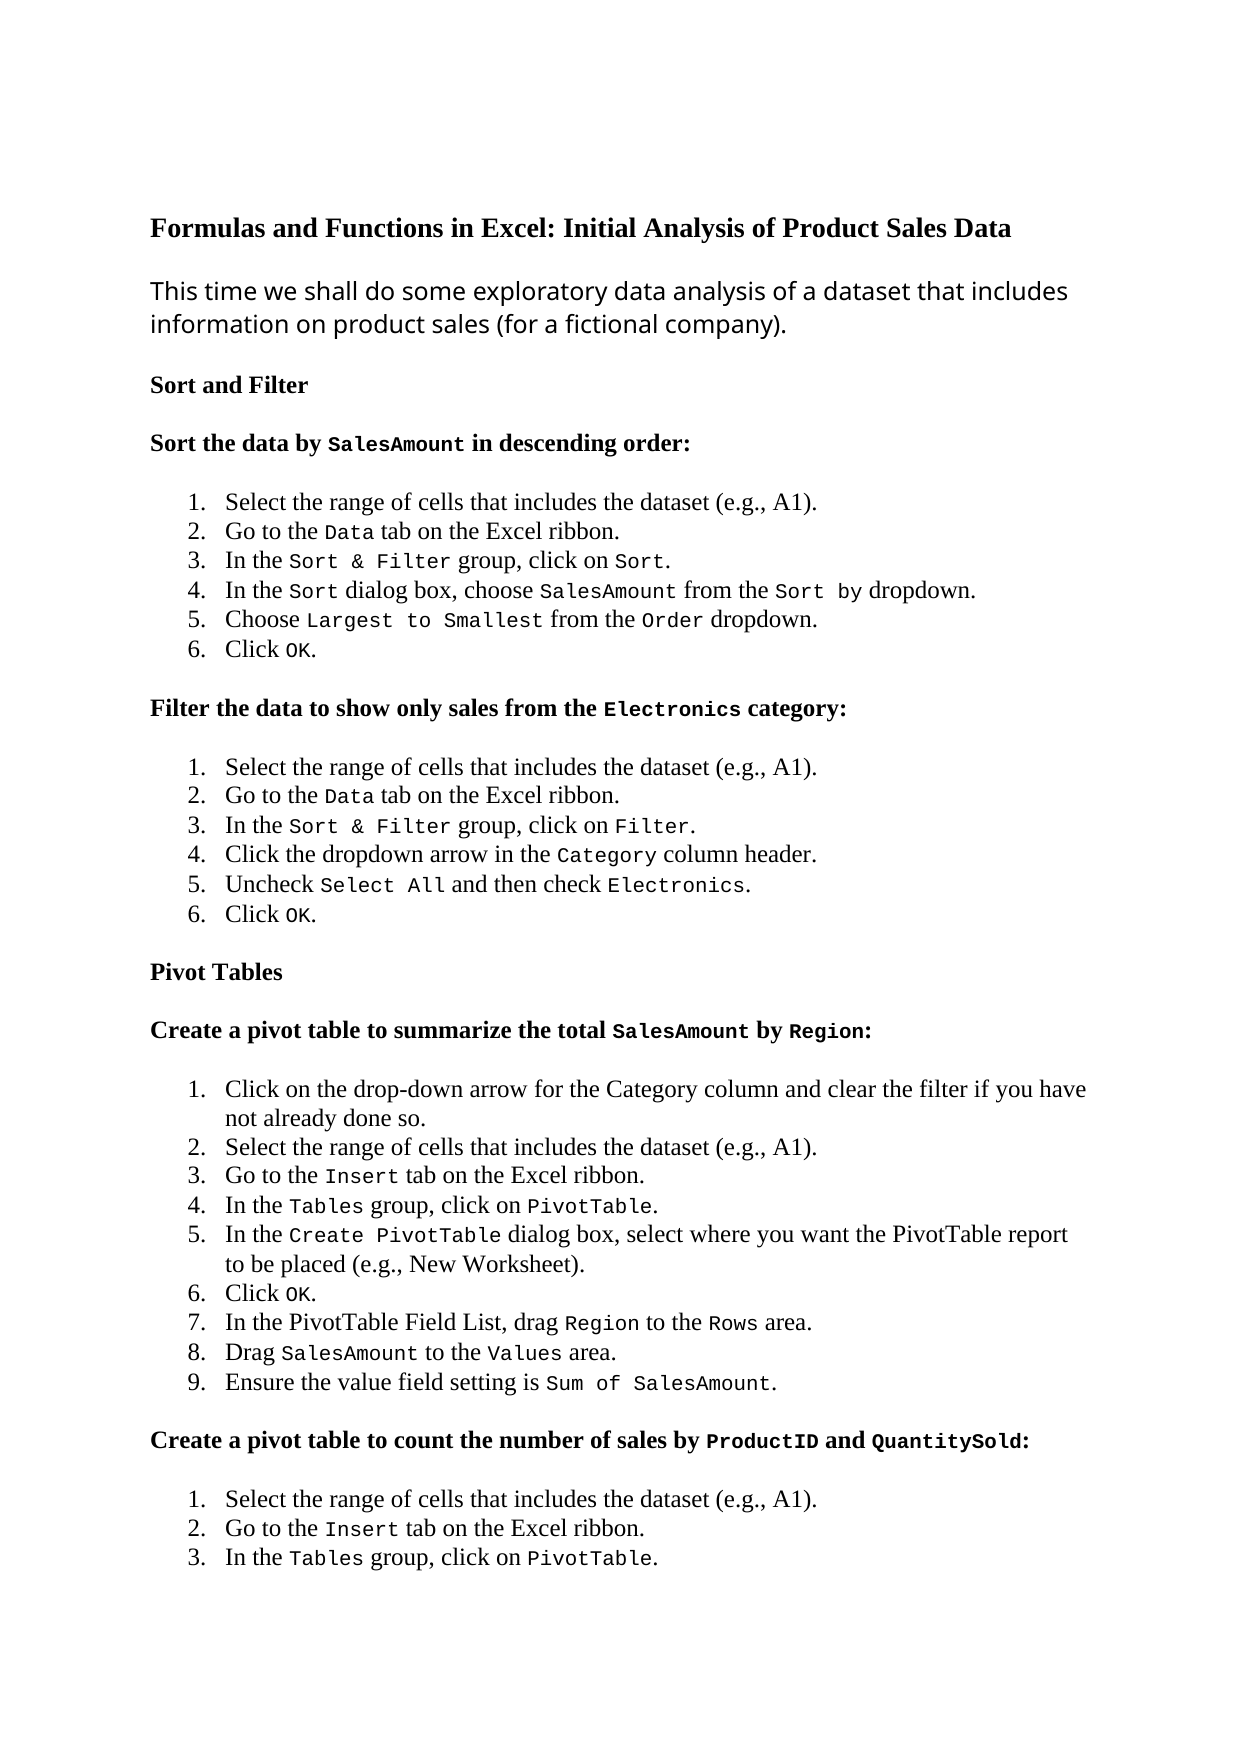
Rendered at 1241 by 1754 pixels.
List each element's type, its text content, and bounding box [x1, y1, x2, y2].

text Sort and Filter [150, 370, 1090, 399]
list Click on the drop-down arrow for the Category column and clear the filter if you have not already done so. [187, 1074, 1090, 1132]
text Create a pivot table to count the number of sales by ProductID and QuantitySold: [150, 1425, 1090, 1455]
list Choose Largest to Smallest from the Order dropdown. [187, 604, 1090, 634]
list Select the range of cells that includes the dataset (e.g., A1). [187, 752, 1090, 780]
list Go to the Insert tab on the Excel ribbon. [187, 1513, 1090, 1542]
text Sort the data by SalesAmount in descending order: [150, 428, 1090, 458]
list Click OK. [187, 1278, 1090, 1307]
list Go to the Insert tab on the Excel ribbon. [187, 1160, 1090, 1190]
list In the Sort & Filter group, click on Filter. [187, 810, 1090, 839]
list Click OK. [187, 634, 1090, 664]
list In the PivotTable Field List, drag Region to the Rows area. [187, 1307, 1090, 1337]
text Create a pivot table to summarize the total SalesAmount by Region: [150, 1015, 1090, 1045]
list Click OK. [187, 899, 1090, 928]
list Click the dropdown arrow in the Category column header. [187, 839, 1090, 869]
list Go to the Data tab on the Excel ribbon. [187, 780, 1090, 810]
text This time we shall do some exploratory data analysis of a dataset that includes information on product sales (for a fictional company). [150, 273, 1090, 341]
list Select the range of cells that includes the dataset (e.g., A1). [187, 1484, 1090, 1513]
list Ensure the value field setting is Sum of SalesAmount. [187, 1367, 1090, 1396]
text Filter the data to show only sales from the Electronics category: [150, 693, 1090, 722]
list In the Sort dialog box, choose SalesAmount from the Sort by dropdown. [187, 575, 1090, 604]
list In the Create PivotTable dialog box, select where you want the PivotTable report to be placed (e.g., New Worksheet). [187, 1219, 1090, 1278]
list Select the range of cells that includes the dataset (e.g., A1). [187, 1132, 1090, 1160]
list Drag SalesAmount to the Values area. [187, 1337, 1090, 1367]
list In the Sort & Filter group, click on Sort. [187, 545, 1090, 575]
text Pivot Tables [150, 957, 1090, 986]
list In the Tables group, click on PivotTable. [187, 1190, 1090, 1219]
list Select the range of cells that includes the dataset (e.g., A1). [187, 487, 1090, 516]
list In the Tables group, click on PivotTable. [187, 1542, 1090, 1572]
text Formulas and Functions in Excel: Initial Analysis of Product Sales Data [150, 212, 1090, 244]
list Go to the Data tab on the Excel ribbon. [187, 516, 1090, 545]
list Uncheck Select All and then check Electronics. [187, 869, 1090, 899]
